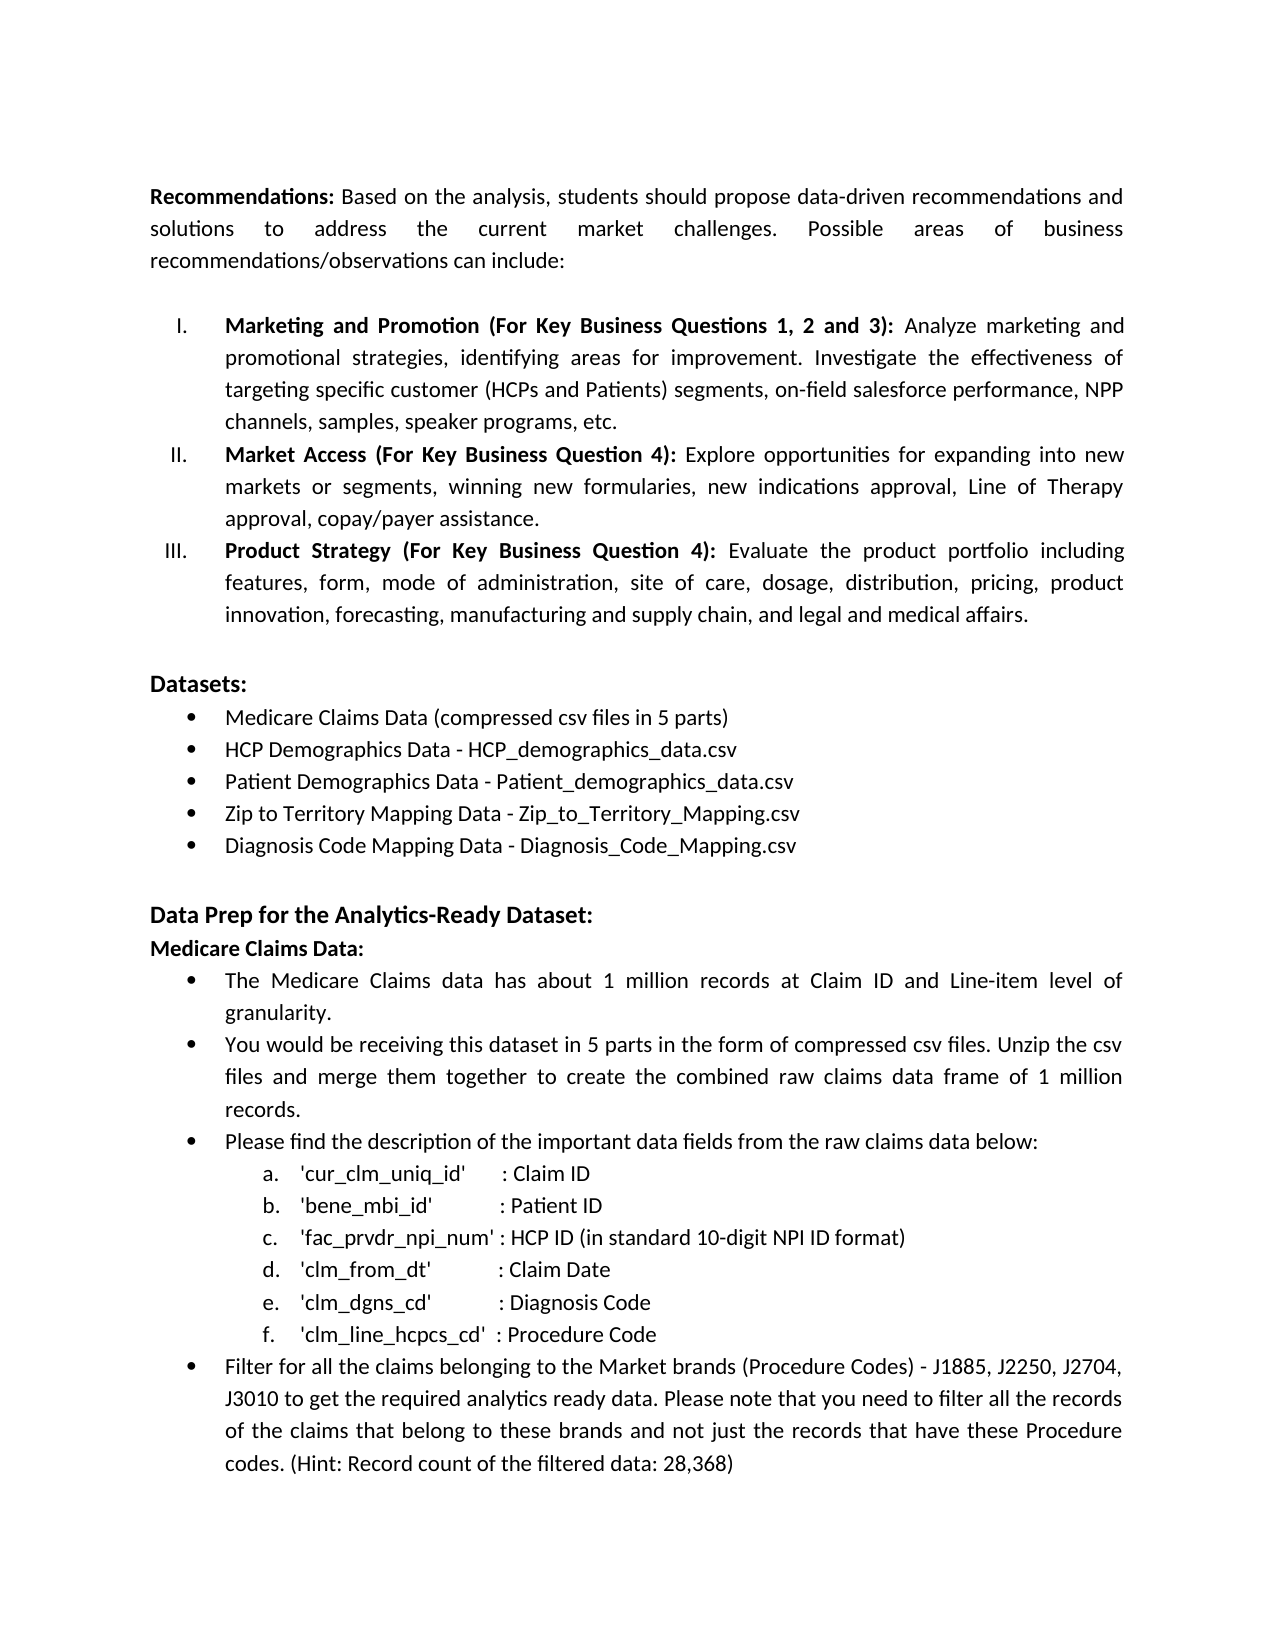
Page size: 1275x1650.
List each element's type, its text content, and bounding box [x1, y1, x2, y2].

list HCP Demographics Data - HCP_demographics_data.csv [187, 735, 1125, 763]
list 'fac_prvdr_npi_num' : HCP ID (in standard 10-digit NPI ID format) [262, 1223, 1125, 1251]
list Market Access (For Key Business Question 4): Explore opportunities for expanding into new markets or segments, winning new formularies, new indications approval, Line of Therapy approval, copay/payer assistance. [187, 440, 1125, 532]
list Filter for all the claims belonging to the Market brands (Procedure Codes) - J1885, J2250, J2704, J3010 to get the required analytics ready data. Please note that you need to filter all the records of the claims that belong to these brands and not just the records that have these Procedure codes. (Hint: Record count of the filtered data: 28,368) [187, 1352, 1125, 1477]
list Marketing and Promotion (For Key Business Questions 1, 2 and 3): Analyze marketing and promotional strategies, identifying areas for improvement. Investigate the effectiveness of targeting specific customer (HCPs and Patients) segments, on-field salesforce performance, NPP channels, samples, speaker programs, etc. [187, 311, 1125, 436]
list You would be receiving this dataset in 5 parts in the form of compressed csv files. Unzip the csv files and merge them together to create the combined raw claims data frame of 1 million records. [187, 1030, 1125, 1123]
text Datasets: [150, 668, 1125, 698]
list 'bene_mbi_id' : Patient ID [262, 1191, 1125, 1219]
list Diagnosis Code Mapping Data - Diagnosis_Code_Mapping.csv [187, 832, 1125, 859]
text Data Prep for the Analytics-Ready Dataset: [150, 899, 1125, 929]
list 'clm_dgns_cd' : Diagnosis Code [262, 1288, 1125, 1316]
list 'clm_from_dt' : Claim Date [262, 1256, 1125, 1284]
text Recommendations: Based on the analysis, students should propose data-driven recommendations and solutions to address the current market challenges. Possible areas of business recommendations/observations can include: [150, 182, 1125, 274]
list Medicare Claims Data: [150, 934, 1125, 962]
list Product Strategy (For Key Business Question 4): Evaluate the product portfolio including features, form, mode of administration, site of care, dosage, distribution, pricing, product innovation, forecasting, manufacturing and supply chain, and legal and medical affairs. [187, 536, 1125, 629]
list Please find the description of the important data fields from the raw claims data below: [187, 1127, 1125, 1155]
list 'cur_clm_uniq_id' : Claim ID [262, 1159, 1125, 1187]
list The Medicare Claims data has about 1 million records at Claim ID and Line-item level of granularity. [187, 966, 1125, 1026]
list 'clm_line_hcpcs_cd' : Procedure Code [262, 1320, 1125, 1348]
list Patient Demographics Data - Patient_demographics_data.csv [187, 767, 1125, 795]
list Zip to Territory Mapping Data - Zip_to_Territory_Mapping.csv [187, 799, 1125, 827]
list Medicare Claims Data (compressed csv files in 5 parts) [187, 703, 1125, 731]
